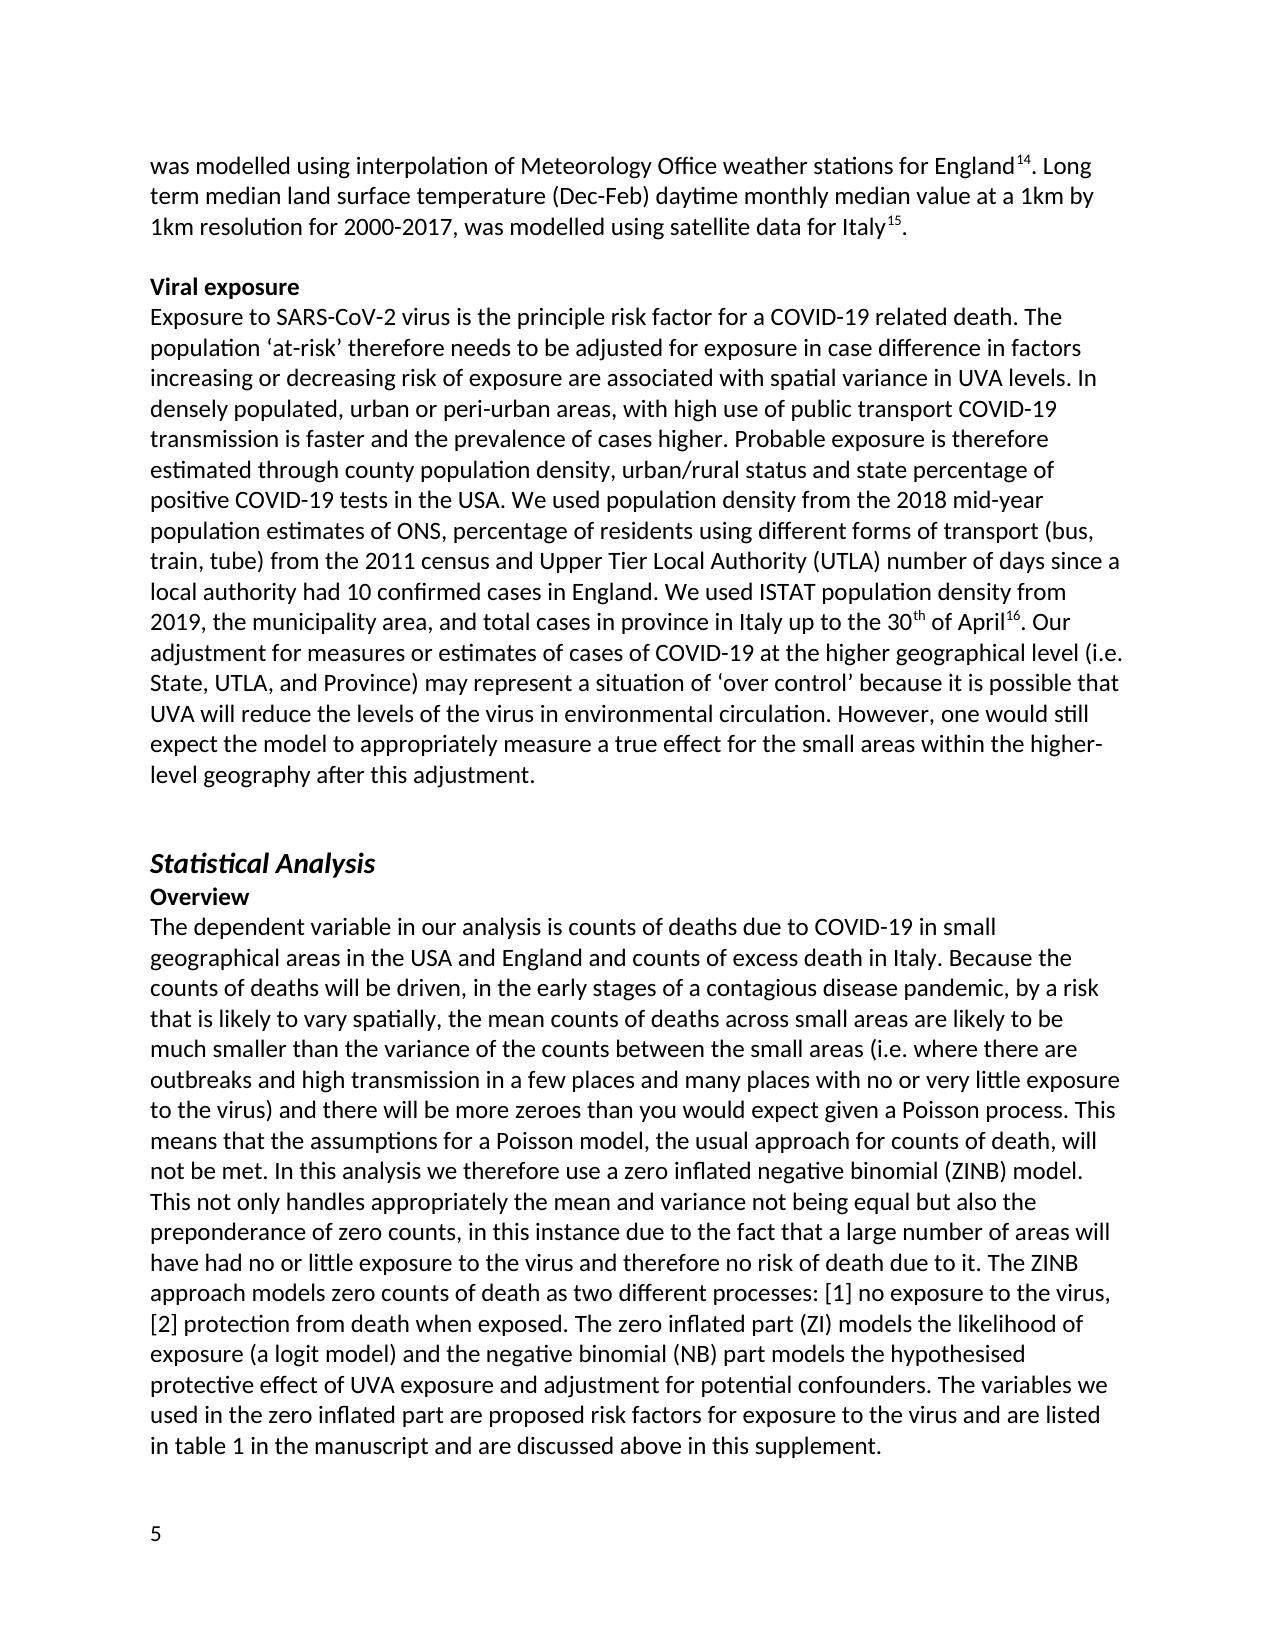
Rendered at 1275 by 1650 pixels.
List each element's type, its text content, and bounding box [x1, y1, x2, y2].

text Viral exposure [150, 271, 1125, 301]
text The dependent variable in our analysis is counts of deaths due to COVID-19 in small geographical areas in the USA and England and counts of excess death in Italy. Because the counts of deaths will be driven, in the early stages of a contagious disease pandemic, by a risk that is likely to vary spatially, the mean counts of deaths across small areas are likely to be much smaller than the variance of the counts between the small areas (i.e. where there are outbreaks and high transmission in a few places and many places with no or very little exposure to the virus) and there will be more zeroes than you would expect given a Poisson process. This means that the assumptions for a Poisson model, the usual approach for counts of death, will not be met. In this analysis we therefore use a zero inflated negative binomial (ZINB) model. This not only handles appropriately the mean and variance not being equal but also the preponderance of zero counts, in this instance due to the fact that a large number of areas will have had no or little exposure to the virus and therefore no risk of death due to it. The ZINB approach models zero counts of death as two different processes: [1] no exposure to the virus, [2] protection from death when exposed. The zero inflated part (ZI) models the likelihood of exposure (a logit model) and the negative binomial (NB) part models the hypothesised protective effect of UVA exposure and adjustment for potential confounders. The variables we used in the zero inflated part are proposed risk factors for exposure to the virus and are listed in table 1 in the manuscript and are discussed above in this supplement. [150, 911, 1125, 1461]
text Statistical Analysis [150, 845, 1125, 881]
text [150, 150, 1125, 242]
text Overview [150, 881, 1125, 911]
text Exposure to SARS-CoV-2 virus is the principle risk factor for a COVID-19 related death. The population ‘at-risk’ therefore needs to be adjusted for exposure in case difference in factors increasing or decreasing risk of exposure are associated with spatial variance in UVA levels. In densely populated, urban or peri-urban areas, with high use of public transport COVID-19 transmission is faster and the prevalence of cases higher. Probable exposure is therefore estimated through county population density, urban/rural status and state percentage of positive COVID-19 tests in the USA. We used population density from the 2018 mid-year population estimates of ONS, percentage of residents using different forms of transport (bus, train, tube) from the 2011 census and Upper Tier Local Authority (UTLA) number of days since a local authority had 10 confirmed cases in England. We used ISTAT population density from 2019, the municipality area, and total cases in province in Italy up to the 30th of April. Our adjustment for measures or estimates of cases of COVID-19 at the higher geographical level (i.e. State, UTLA, and Province) may represent a situation of ‘over control’ because it is possible that UVA will reduce the levels of the virus in environmental circulation. However, one would still expect the model to appropriately measure a true effect for the small areas within the higher-level geography after this adjustment. [150, 301, 1125, 789]
